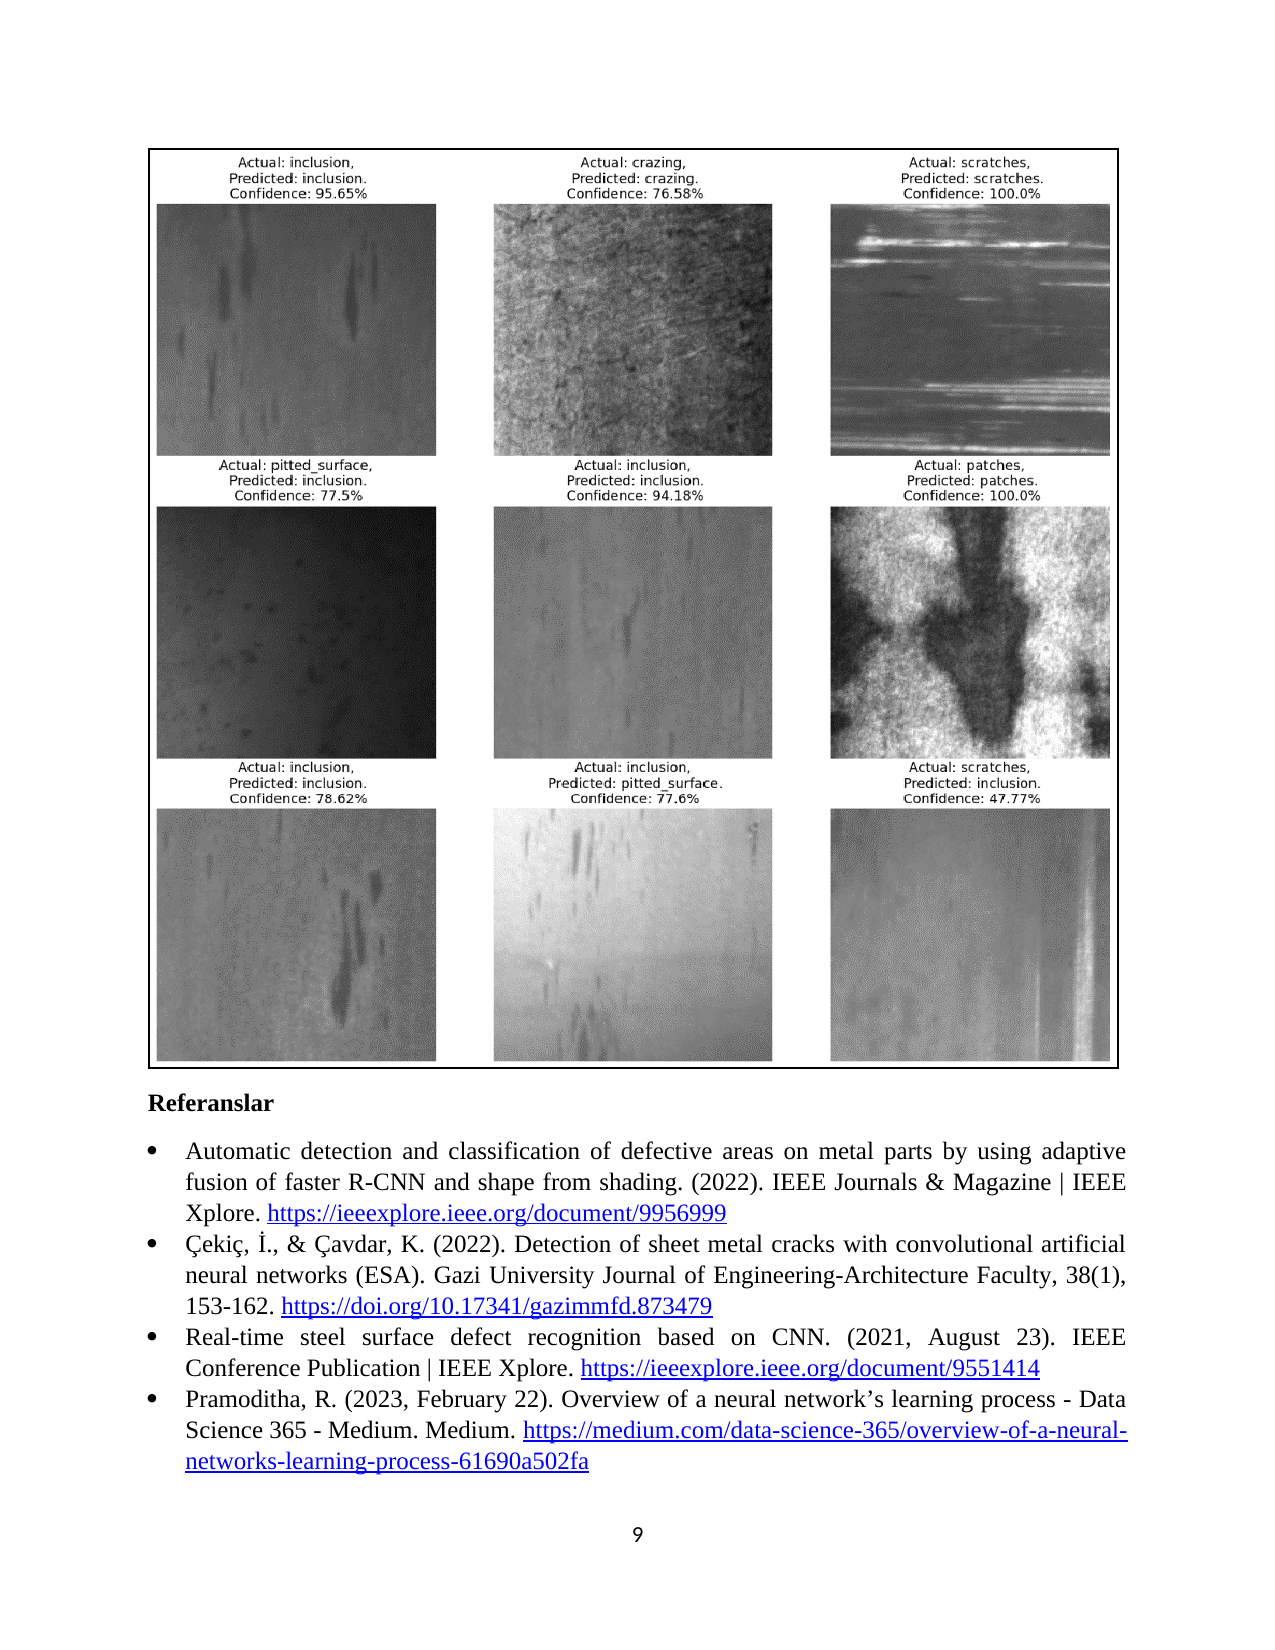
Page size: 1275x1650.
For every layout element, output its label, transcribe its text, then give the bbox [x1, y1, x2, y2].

list Çekiç, İ., & Çavdar, K. (2022). Detection of sheet metal cracks with convolutional artificial neural networks (ESA). Gazi University Journal of Engineering-Architecture Faculty, 38(1), 153-162. https://doi.org/10.17341/gazimmfd.873479 [148, 1229, 1127, 1320]
list Automatic detection and classification of defective areas on metal parts by using adaptive fusion of faster R-CNN and shape from shading. (2022). IEEE Journals & Magazine | IEEE Xplore. https://ieeexplore.ieee.org/document/9956999 [148, 1136, 1127, 1227]
list Pramoditha, R. (2023, February 22). Overview of a neural network’s learning process - Data Science 365 - Medium. Medium. https://medium.com/data-science-365/overview-of-a-neural-networks-learning-process-61690a502fa [148, 1384, 1127, 1475]
text Referanslar [148, 1088, 1127, 1117]
list Real-time steel surface defect recognition based on CNN. (2021, August 23). IEEE Conference Publication | IEEE Xplore. https://ieeexplore.ieee.org/document/9551414 [148, 1322, 1127, 1382]
picture [150, 150, 1117, 1067]
